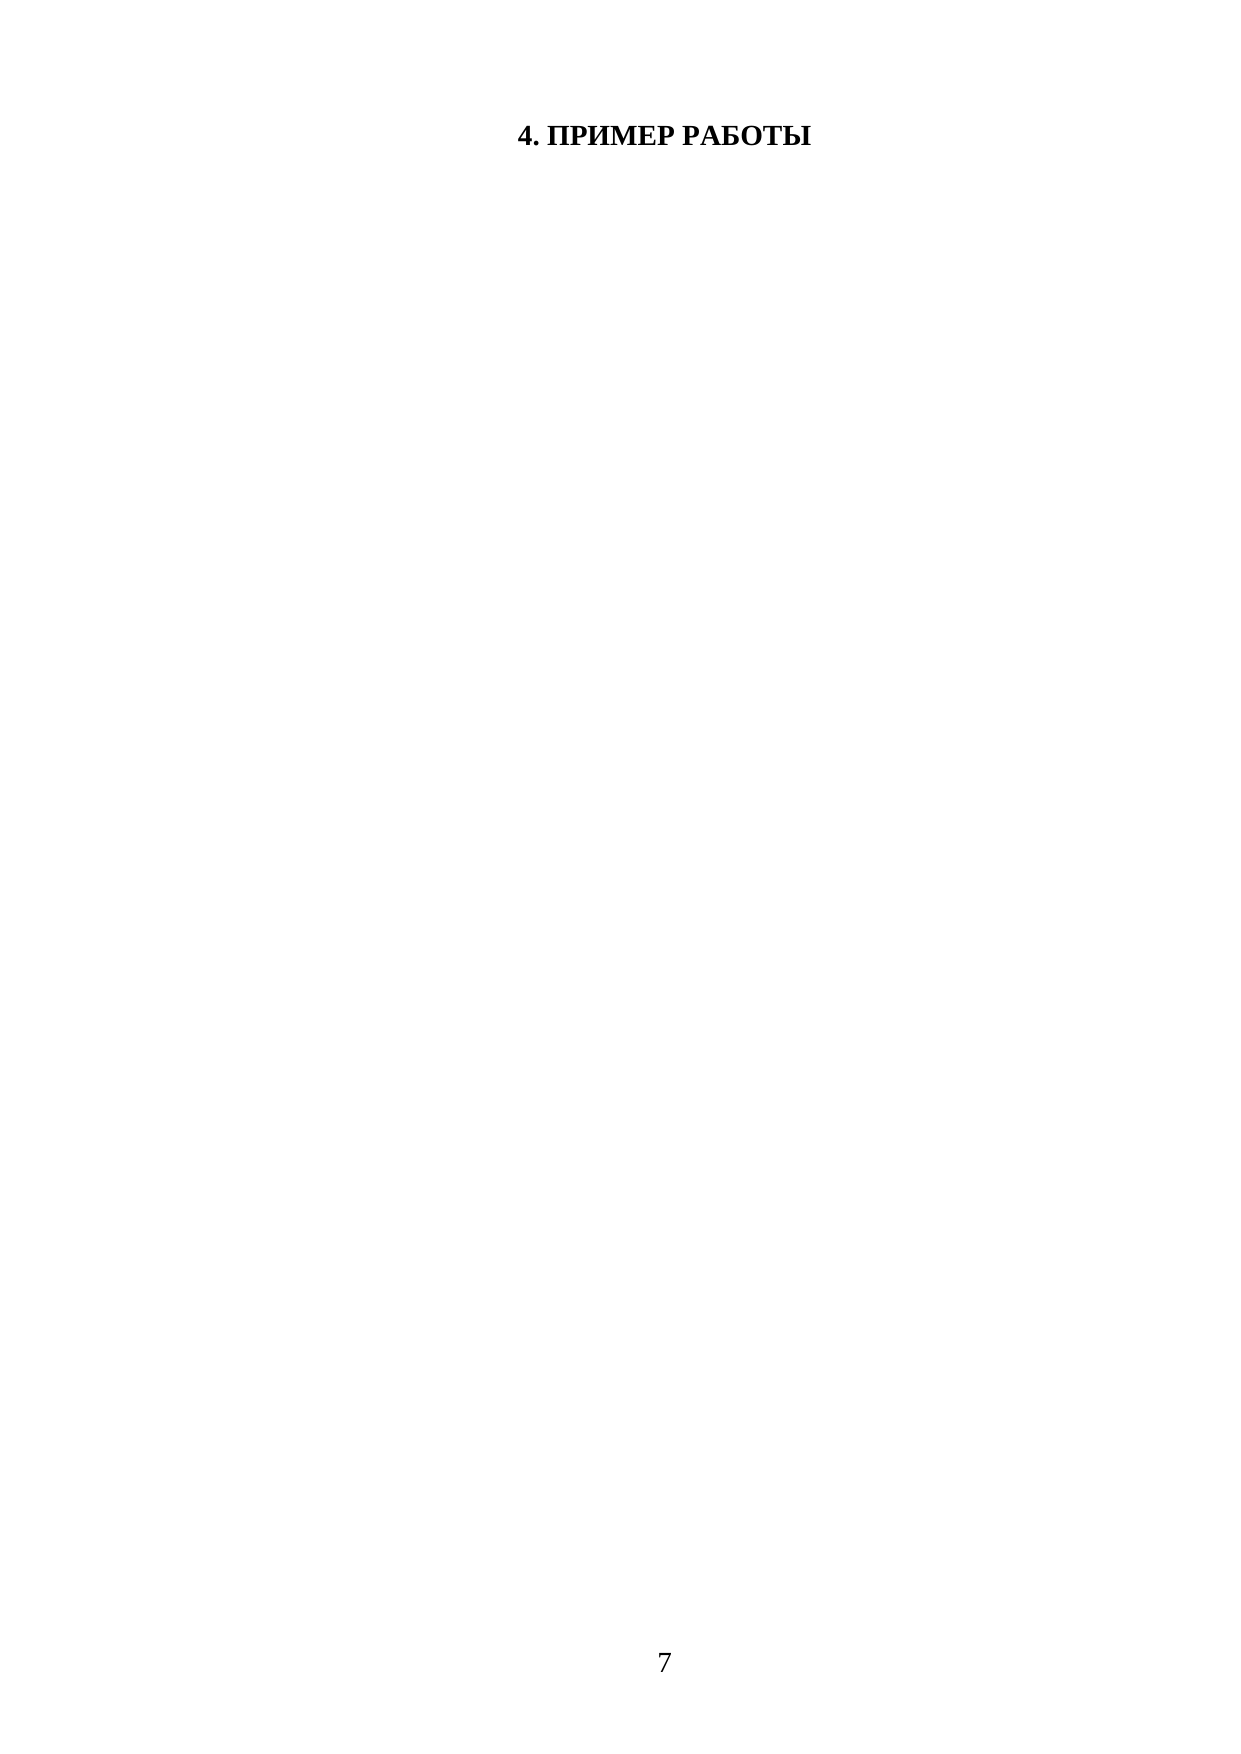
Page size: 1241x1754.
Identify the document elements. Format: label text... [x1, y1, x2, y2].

text 4. ПРИМЕР РАБОТЫ [177, 118, 1152, 152]
